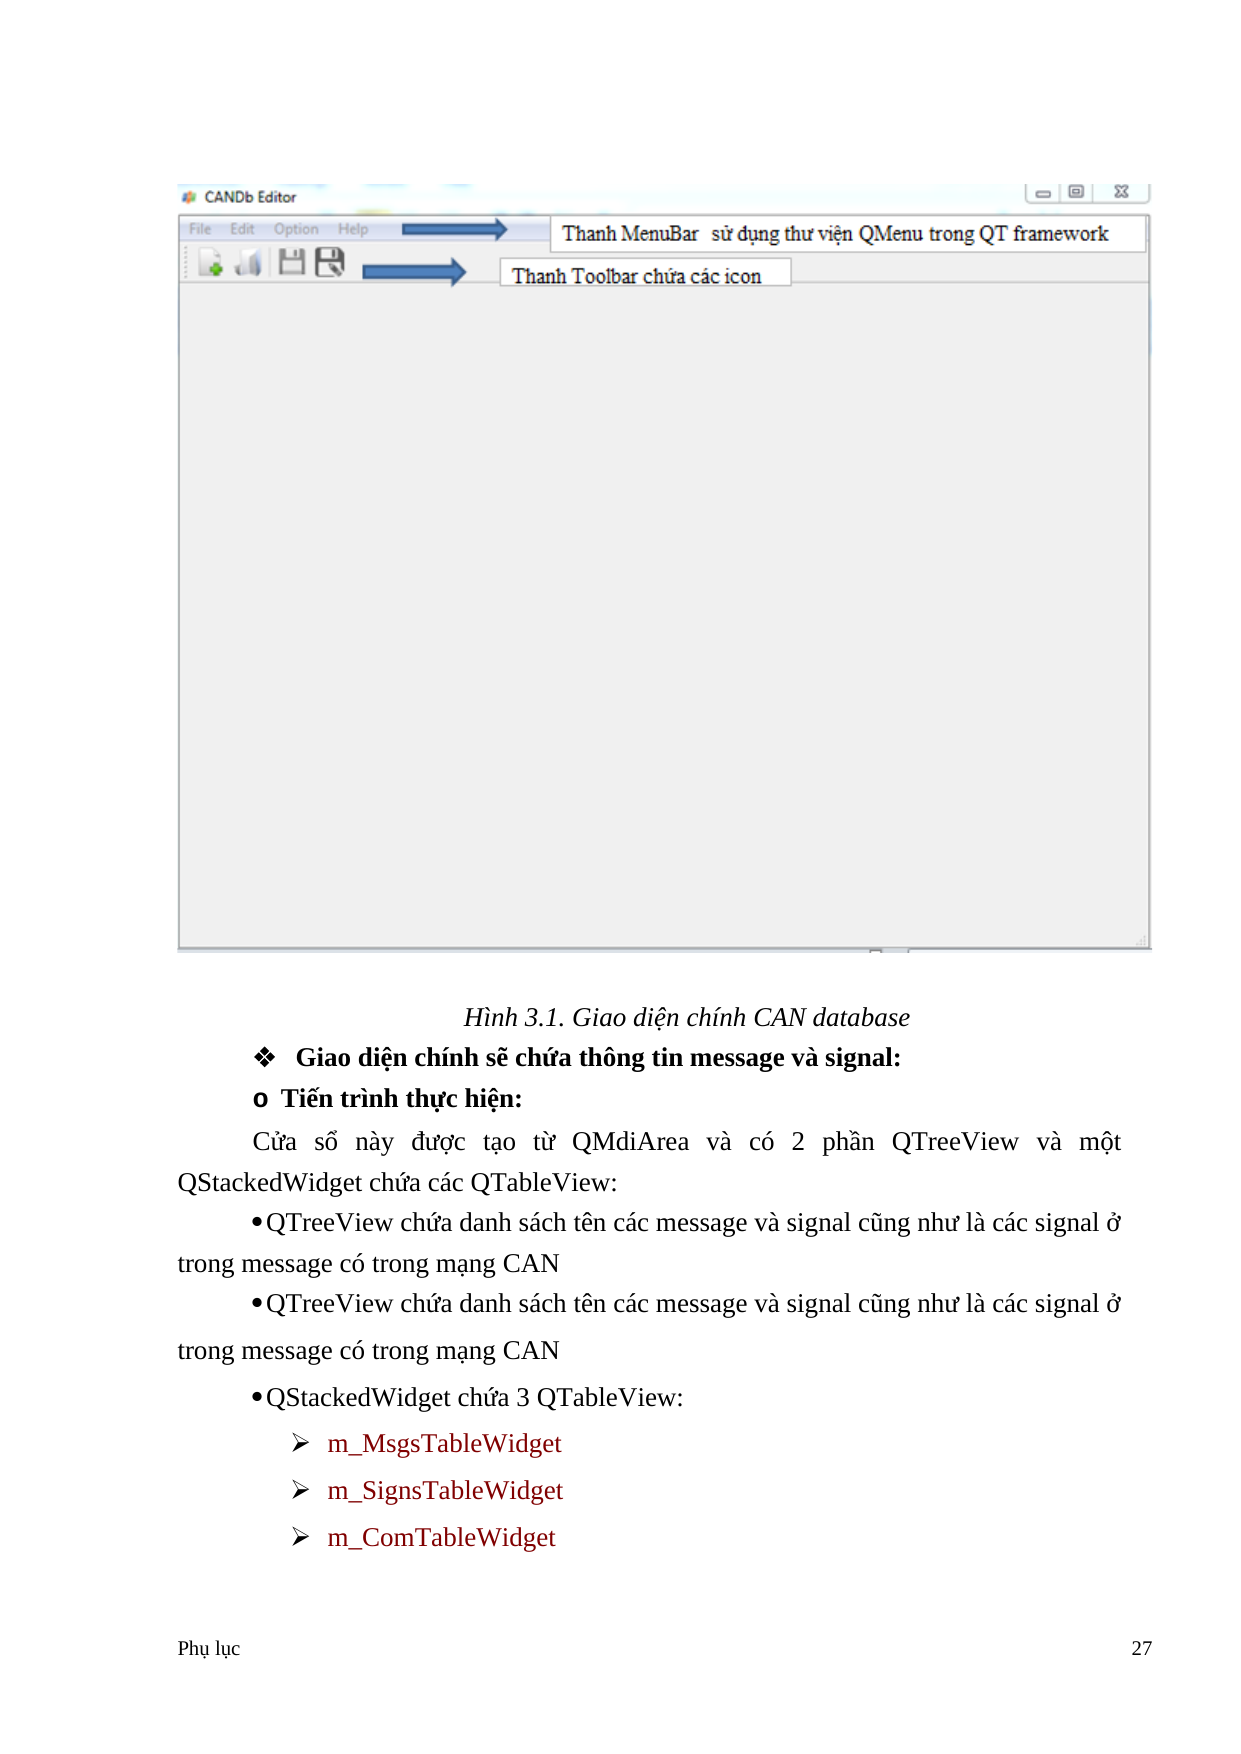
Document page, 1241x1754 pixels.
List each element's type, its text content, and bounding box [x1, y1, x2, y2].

list m_SignsTableWidget [290, 1474, 1122, 1506]
list Cửa sổ này được tạo từ QMdiArea và có 2 phần QTreeView và một QStackedWidget chứa các QTableView: [177, 1125, 1122, 1197]
list Hình 3.1. Giao diện chính CAN database [177, 1001, 1122, 1032]
list QTreeView chứa danh sách tên các message và signal cũng như là các signal ở trong message có trong mạng CAN [177, 1287, 1122, 1365]
list QTreeView chứa danh sách tên các message và signal cũng như là các signal ở trong message có trong mạng CAN [177, 1206, 1122, 1278]
list Tiến trình thực hiện: [177, 1082, 1122, 1115]
picture [177, 184, 1153, 953]
list m_MsgsTableWidget [290, 1427, 1122, 1459]
list QStackedWidget chứa 3 QTableView: [177, 1381, 1122, 1412]
list m_ComTableWidget [290, 1521, 1122, 1552]
list Giao diện chính sẽ chứa thông tin message và signal: [177, 1041, 1122, 1073]
